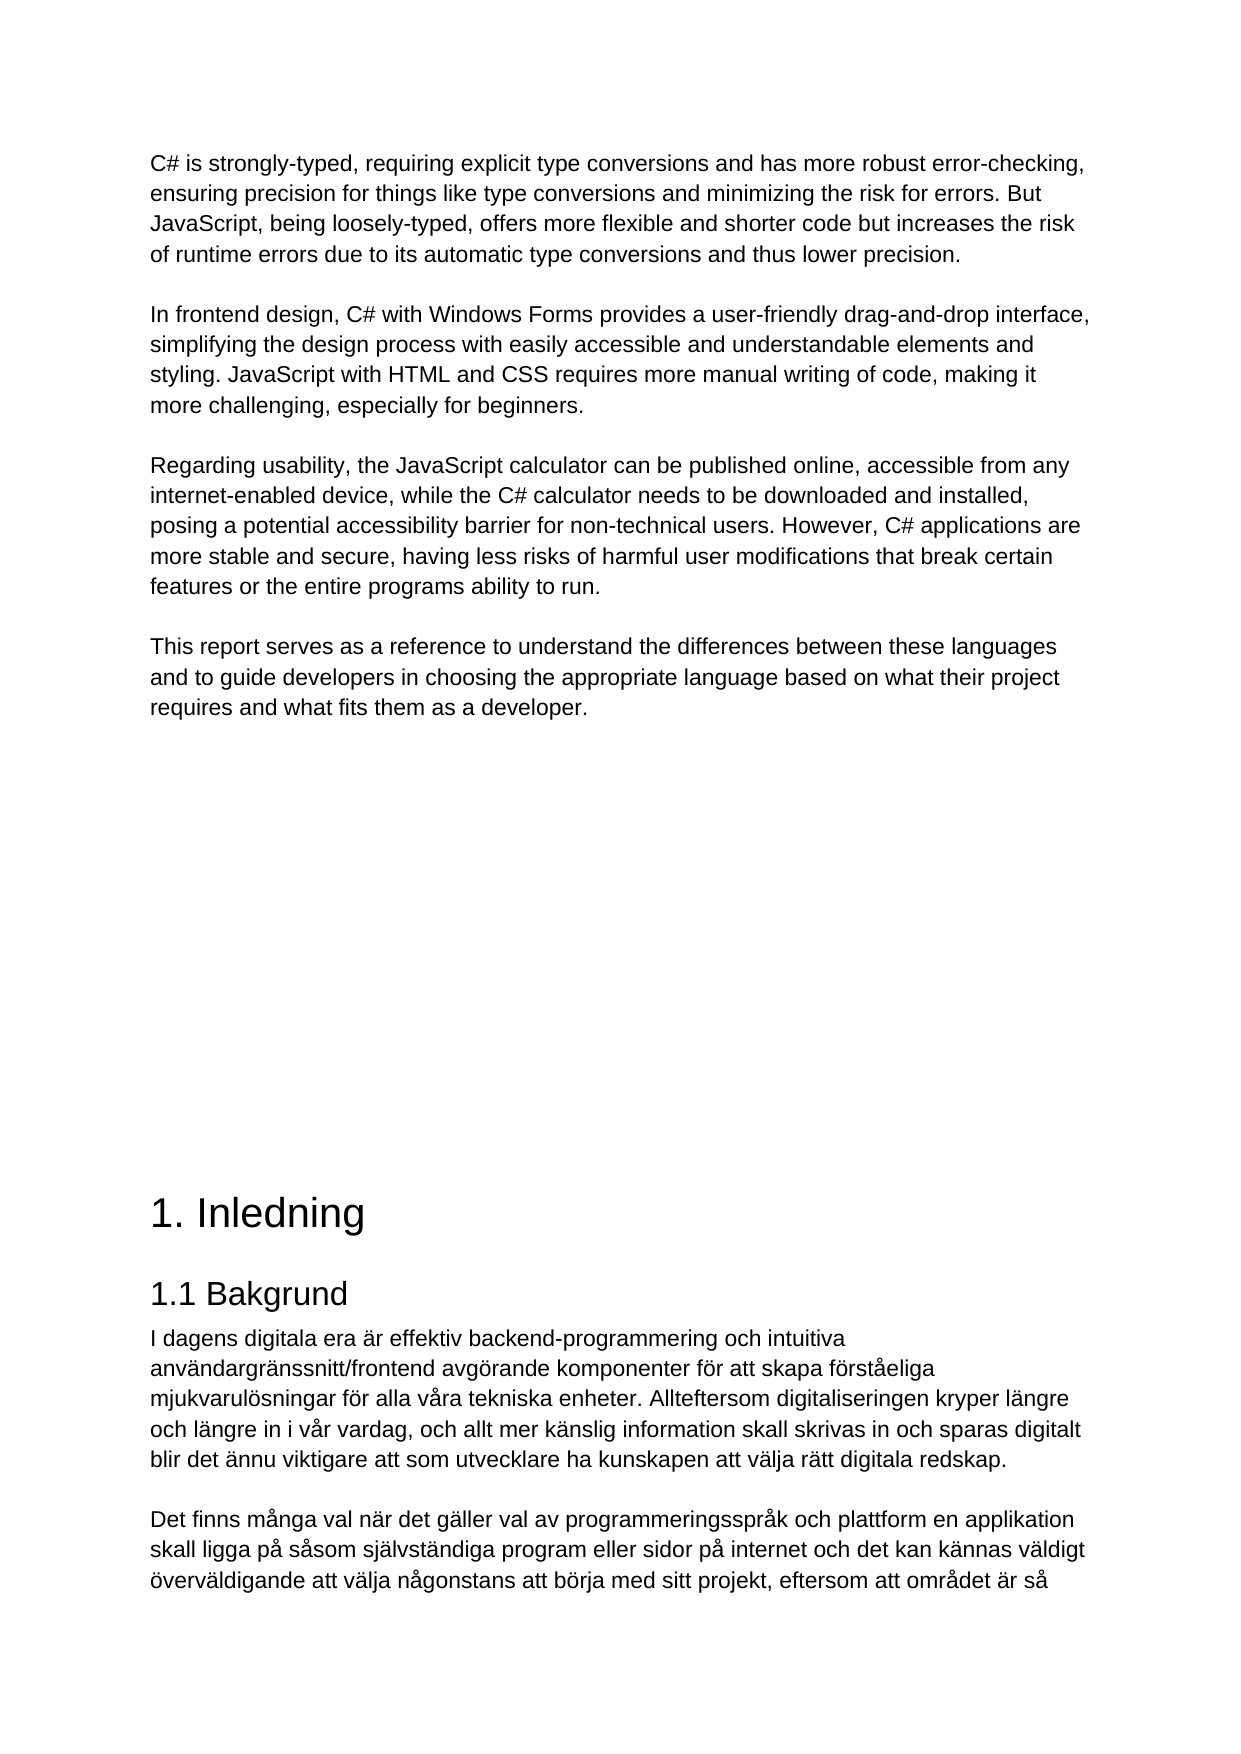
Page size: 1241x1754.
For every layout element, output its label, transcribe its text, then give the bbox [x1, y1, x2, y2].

text Regarding usability, the JavaScript calculator can be published online, accessible from any internet-enabled device, while the C# calculator needs to be downloaded and installed, posing a potential accessibility barrier for non-technical users. However, C# applications are more stable and secure, having less risks of harmful user modifications that break certain features or the entire programs ability to run. [150, 452, 1090, 599]
text C# is strongly-typed, requiring explicit type conversions and has more robust error-checking, ensuring precision for things like type conversions and minimizing the risk for errors. But JavaScript, being loosely-typed, offers more flexible and shorter code but increases the risk of runtime errors due to its automatic type conversions and thus lower precision. [150, 150, 1090, 267]
subtitle 1. Inledning [150, 1188, 1090, 1236]
text I dagens digitala era är effektiv backend-programmering och intuitiva användargränssnitt/frontend avgörande komponenter för att skapa förståeliga mjukvarulösningar för alla våra tekniska enheter. Allteftersom digitaliseringen kryper längre och längre in i vår vardag, och allt mer känslig information skall skrivas in och sparas digitalt blir det ännu viktigare att som utvecklare ha kunskapen att välja rätt digitala redskap. [150, 1325, 1090, 1472]
text This report serves as a reference to understand the differences between these languages and to guide developers in choosing the appropriate language based on what their project requires and what fits them as a developer. [150, 633, 1090, 720]
subtitle 1.1 Bakgrund [150, 1274, 1090, 1312]
text In frontend design, C# with Windows Forms provides a user-friendly drag-and-drop interface, simplifying the design process with easily accessible and understandable elements and styling. JavaScript with HTML and CSS requires more manual writing of code, making it more challenging, especially for beginners. [150, 301, 1090, 418]
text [150, 1506, 1090, 1593]
